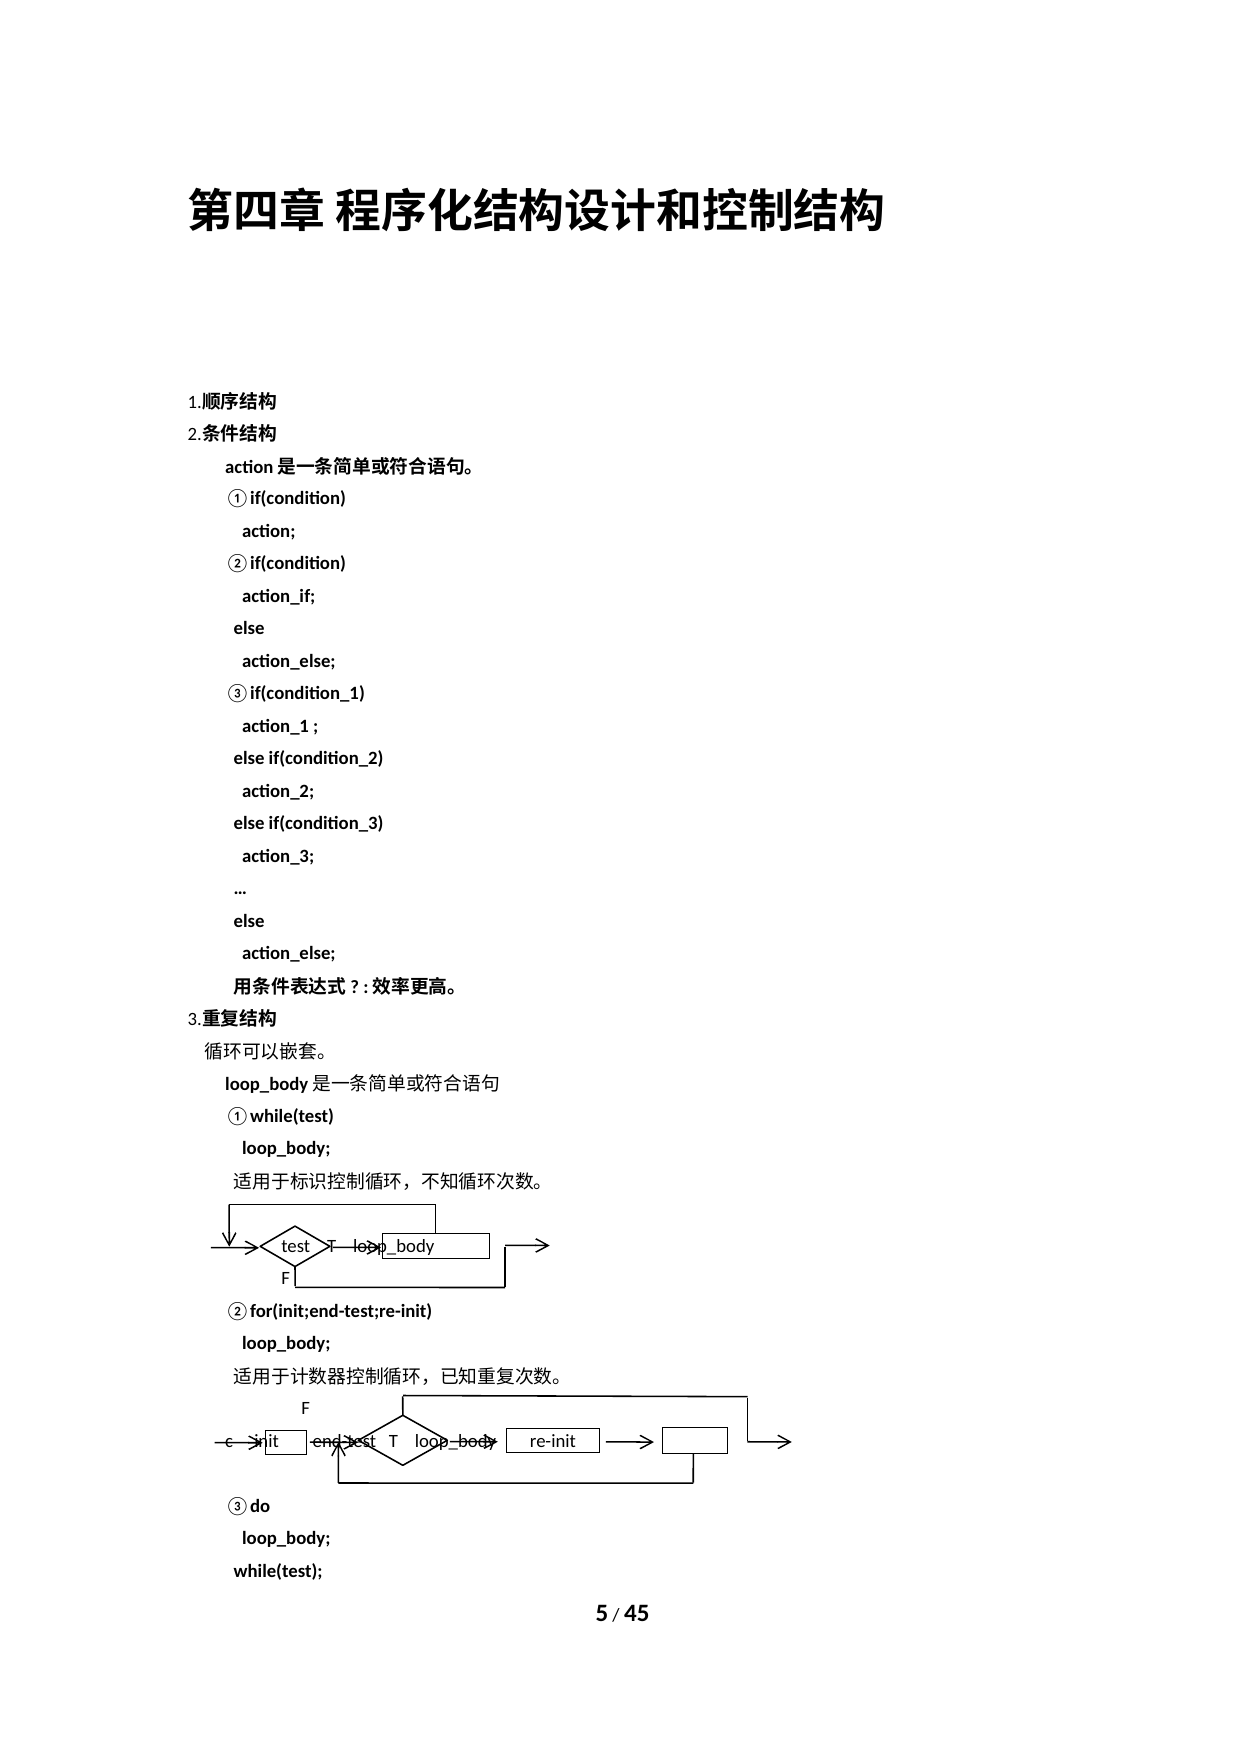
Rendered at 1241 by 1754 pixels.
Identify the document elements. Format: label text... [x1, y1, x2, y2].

text else [187, 611, 1053, 644]
text while(test); [187, 1554, 1053, 1586]
text F [187, 1391, 1053, 1424]
text loop_body; [187, 1521, 1053, 1554]
text loop_body; [187, 1326, 1053, 1359]
text action_2; [187, 774, 1053, 806]
text ②if(condition) [187, 546, 1053, 579]
text ①while(test) [187, 1099, 1053, 1131]
text 适用于标识控制循环，不知循环次数。 [187, 1164, 1053, 1196]
text action; [187, 514, 1053, 546]
text … [187, 871, 1053, 904]
subtitle 第四章 程序化结构设计和控制结构 [187, 158, 1053, 256]
text 1.顺序结构 [187, 384, 1053, 416]
text ③do [187, 1489, 1053, 1521]
text action_else; [187, 644, 1053, 676]
text loop_body; [187, 1131, 1053, 1164]
text ①if(condition) [187, 481, 1053, 514]
text action_if; [187, 579, 1053, 611]
text action_3; [187, 839, 1053, 871]
text else if(condition_2) [187, 741, 1053, 774]
text test T loop_body [187, 1229, 1053, 1261]
text action_else; [187, 936, 1053, 969]
text c init end-test T loop_body re-init [187, 1424, 1053, 1456]
text action是一条简单或符合语句。 [187, 449, 1053, 481]
text 3.重复结构 [187, 1001, 1053, 1034]
text 2.条件结构 [187, 416, 1053, 449]
text loop_body是一条简单或符合语句 [187, 1066, 1053, 1099]
text 用条件表达式 ? : 效率更高。 [187, 969, 1053, 1001]
text else if(condition_3) [187, 806, 1053, 839]
text 循环可以嵌套。 [187, 1034, 1053, 1066]
text action_1 ; [187, 709, 1053, 741]
text 适用于计数器控制循环，已知重复次数。 [187, 1359, 1053, 1391]
text else [187, 904, 1053, 936]
text ③if(condition_1) [187, 676, 1053, 709]
text ②for(init;end-test;re-init) [187, 1294, 1053, 1326]
text F [187, 1261, 1053, 1294]
